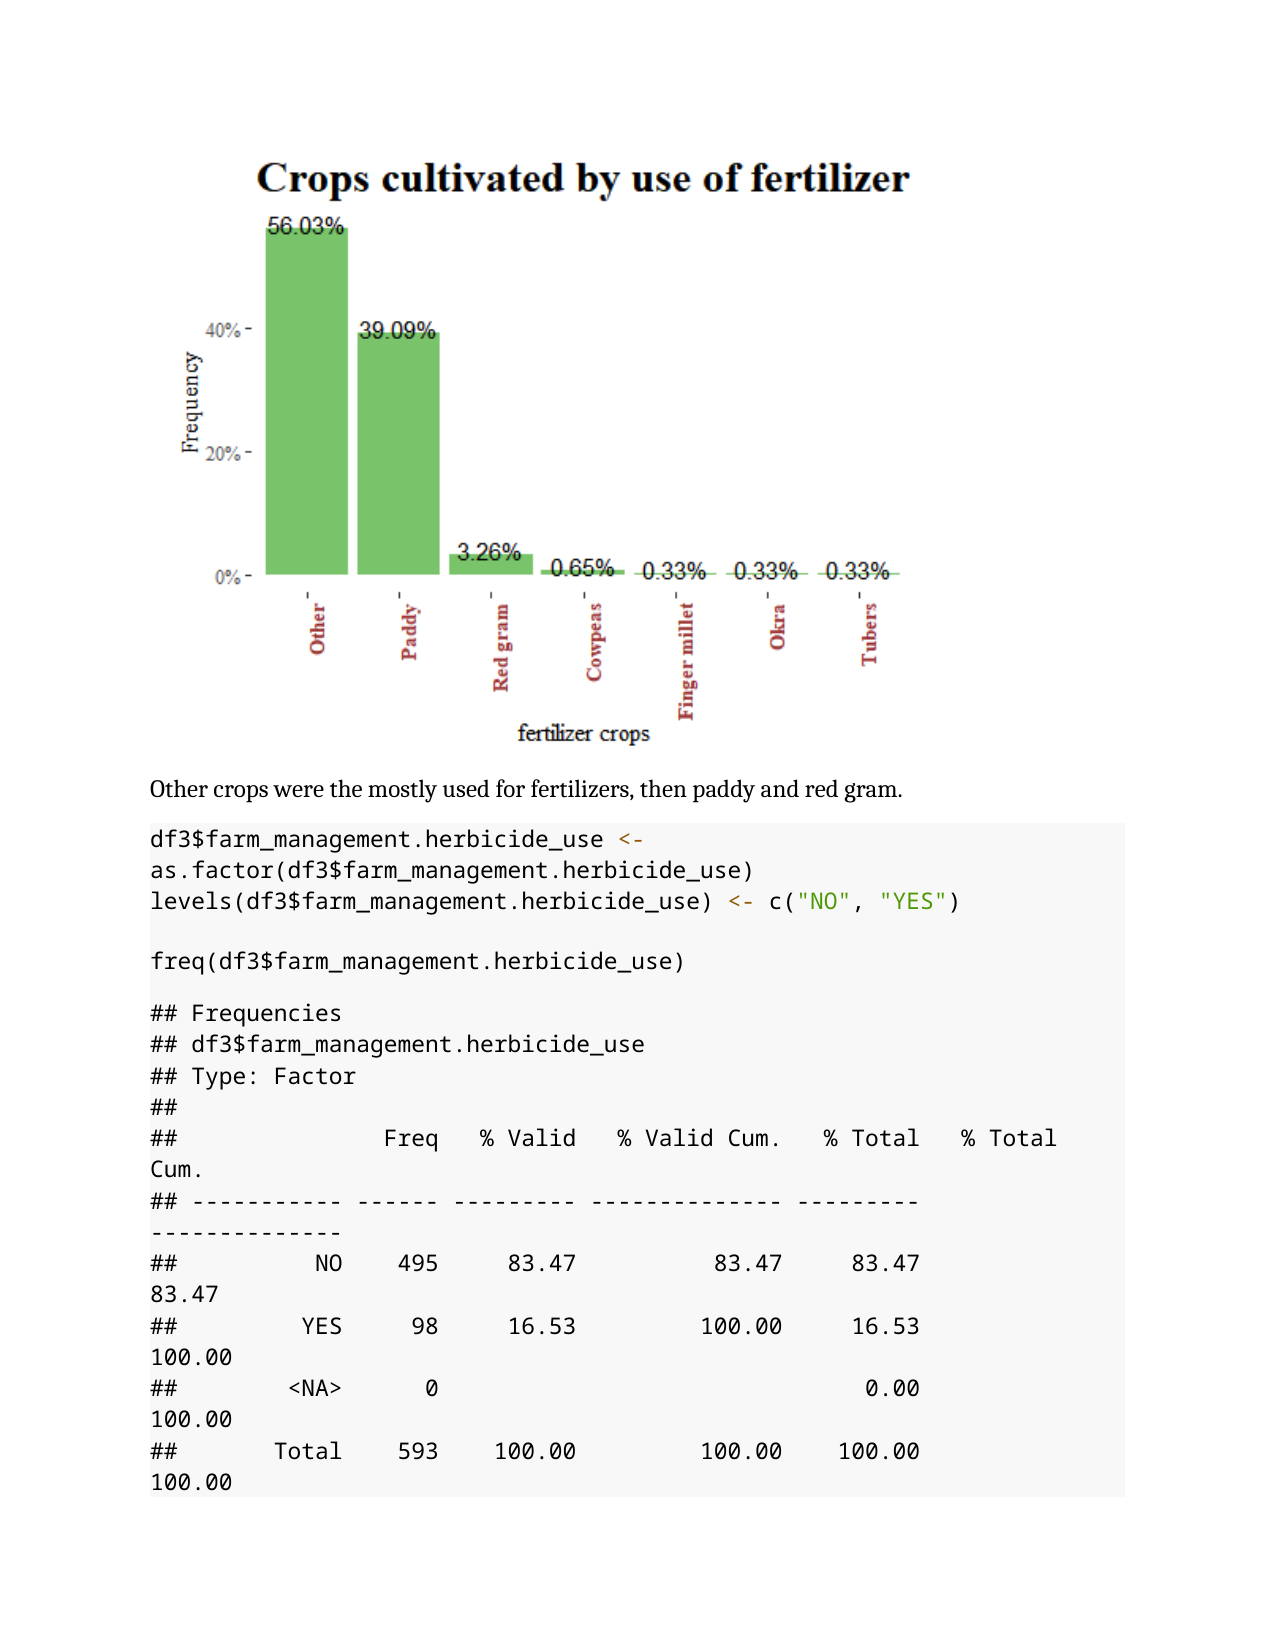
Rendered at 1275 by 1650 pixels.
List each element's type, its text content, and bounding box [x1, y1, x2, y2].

text df3$farm_management.herbicide_use <- as.factor(df3$farm_management.herbicide_use) levels(df3$farm_management.herbicide_use) <- c("NO", "YES") freq(df3$farm_management.herbicide_use) [150, 823, 1125, 976]
text ## Frequencies ## df3$farm_management.herbicide_use ## Type: Factor ## ## Freq % Valid % Valid Cum. % Total % Total Cum. ## ----------- ------ --------- -------------- --------- -------------- ## NO 495 83.47 83.47 83.47 83.47 ## YES 98 16.53 100.00 16.53 100.00 ## <NA> 0 0.00 100.00 ## Total 593 100.00 100.00 100.00 100.00 [150, 997, 1125, 1497]
picture [168, 150, 927, 757]
text Other crops were the mostly used for fertilizers, then paddy and red gram. [150, 775, 1125, 804]
